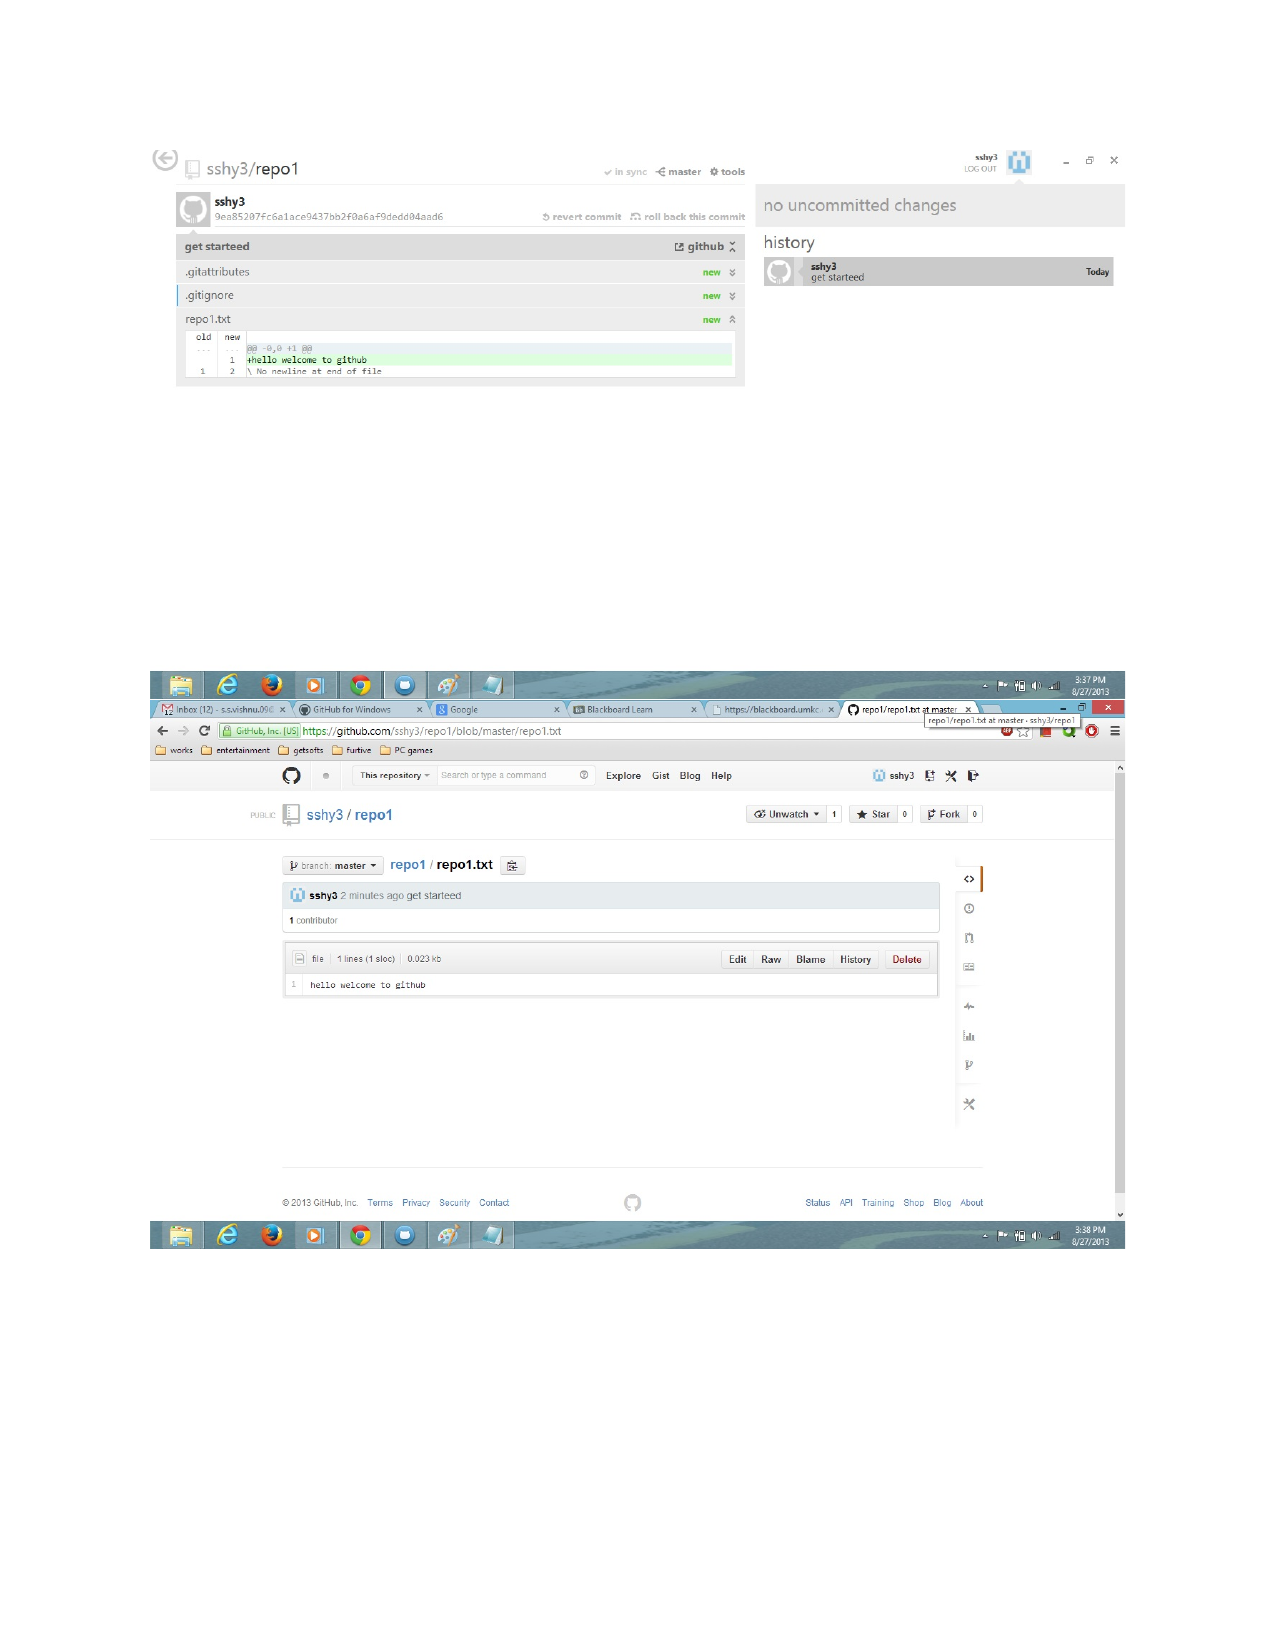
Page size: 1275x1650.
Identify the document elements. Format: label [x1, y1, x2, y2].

picture [150, 150, 1125, 699]
picture [150, 700, 1125, 1249]
